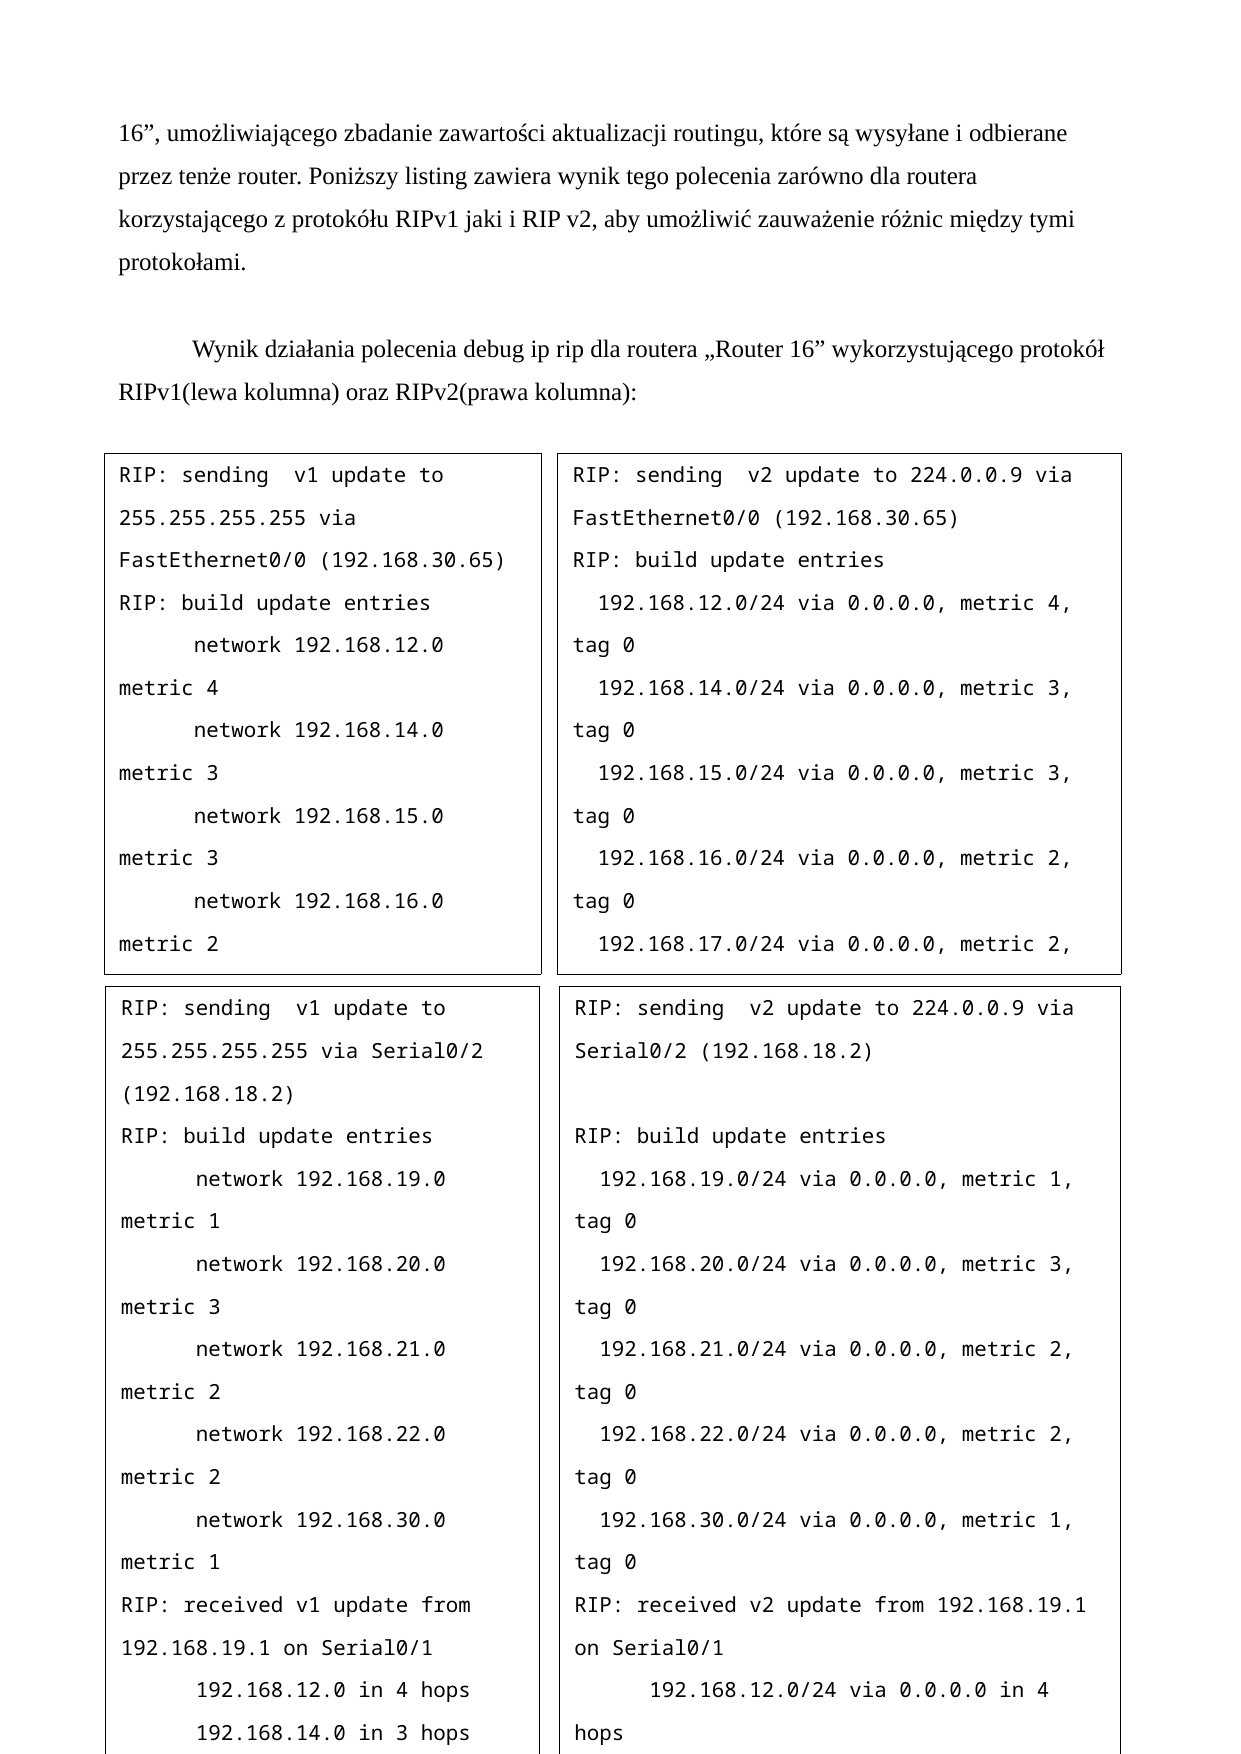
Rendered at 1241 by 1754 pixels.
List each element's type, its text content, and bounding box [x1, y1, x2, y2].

text Wynik działania polecenia debug ip rip dla routera „Router 16” wykorzystującego protokół RIPv1(lewa kolumna) oraz RIPv2(prawa kolumna): [118, 334, 1122, 406]
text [118, 118, 1122, 276]
